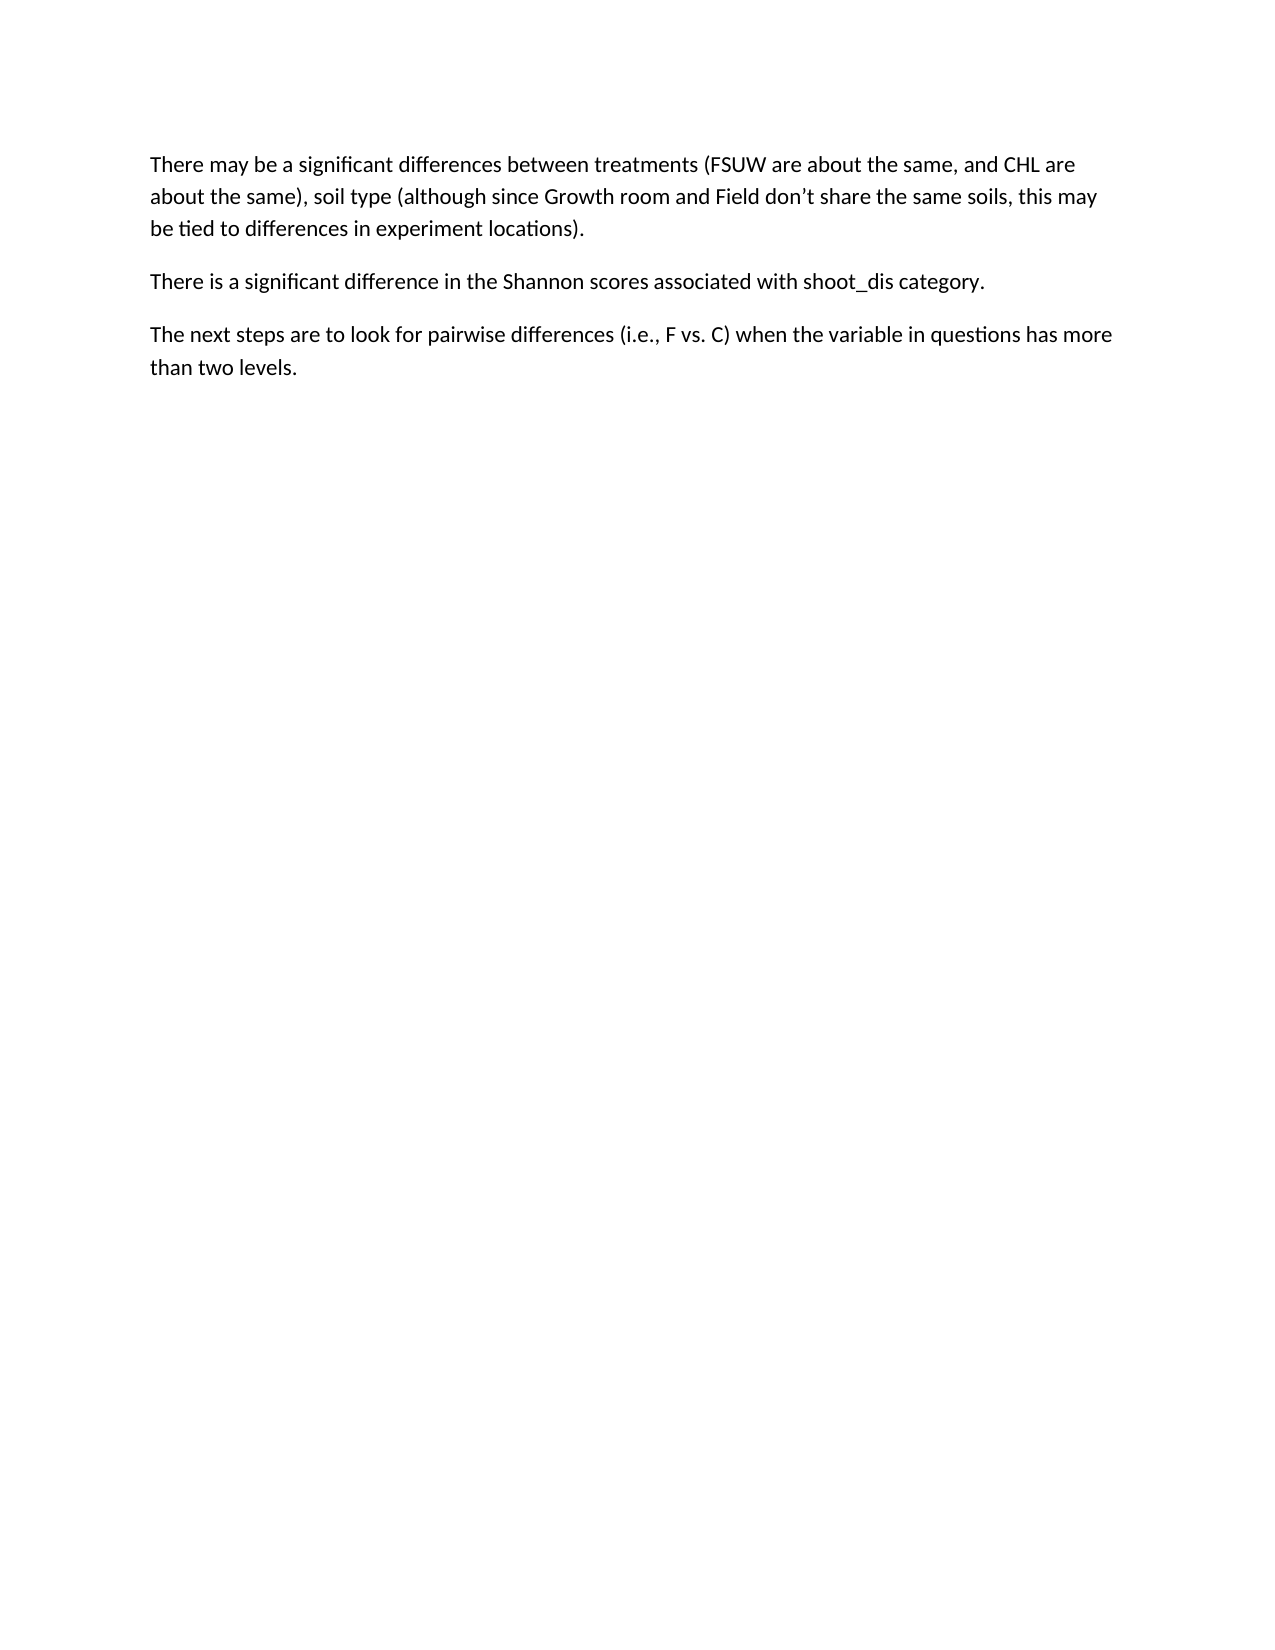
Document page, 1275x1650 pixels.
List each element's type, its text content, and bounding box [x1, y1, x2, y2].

text There may be a significant differences between treatments (FSUW are about the same, and CHL are about the same), soil type (although since Growth room and Field don’t share the same soils, this may be tied to differences in experiment locations). [150, 150, 1125, 242]
text The next steps are to look for pairwise differences (i.e., F vs. C) when the variable in questions has more than two levels. [150, 320, 1125, 381]
text There is a significant difference in the Shannon scores associated with shoot_dis category. [150, 267, 1125, 295]
